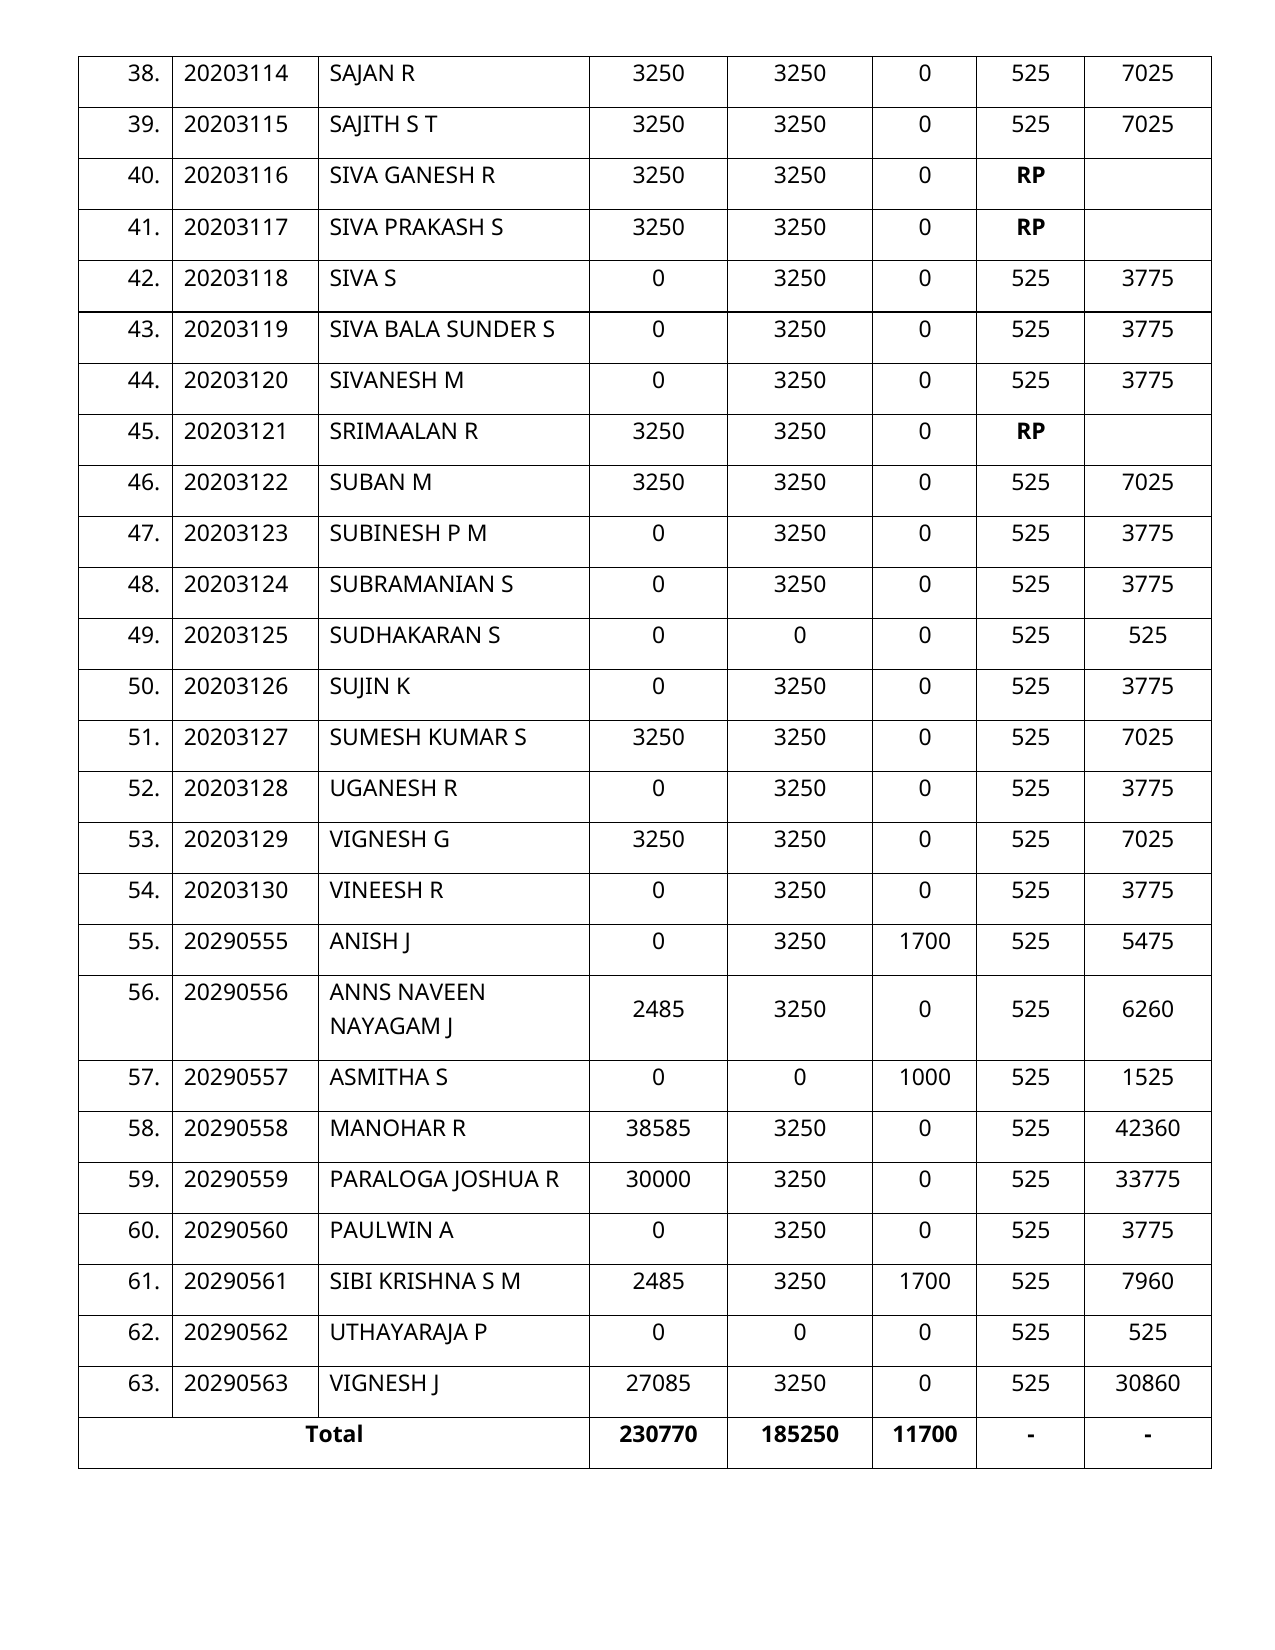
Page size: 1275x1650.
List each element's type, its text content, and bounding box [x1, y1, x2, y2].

table_cell SIVANESH M [319, 364, 589, 413]
table_cell 30860 [1085, 1367, 1211, 1417]
table_cell 3250 [728, 670, 872, 720]
table_cell 0 [873, 313, 976, 362]
table_cell 525 [977, 925, 1084, 975]
table_cell 3250 [728, 415, 872, 464]
table_cell 0 [590, 313, 727, 362]
table_cell 0 [873, 721, 976, 771]
table_cell 0 [873, 568, 976, 618]
table_cell 525 [977, 874, 1084, 924]
table_cell VIGNESH G [319, 823, 589, 873]
table_cell 525 [977, 1112, 1084, 1162]
table_cell 525 [977, 1367, 1084, 1417]
table_cell 7025 [1085, 823, 1211, 873]
table_cell 7025 [1085, 57, 1211, 107]
table_cell 0 [590, 619, 727, 669]
table_cell 2485 [590, 1265, 727, 1315]
table_cell 3775 [1085, 517, 1211, 567]
table_cell 0 [873, 466, 976, 516]
table_cell 20203129 [173, 823, 318, 873]
table_cell 525 [977, 568, 1084, 618]
table_cell 0 [728, 1316, 872, 1366]
table_cell 3775 [1085, 772, 1211, 822]
table_cell [79, 364, 172, 413]
table_cell 525 [977, 313, 1084, 362]
table_cell 11700 [873, 1418, 976, 1468]
table_cell 20290556 [173, 976, 318, 1060]
table_cell RP [977, 159, 1084, 209]
table_cell ANNS NAVEEN NAYAGAM J [319, 976, 589, 1060]
table_cell 3250 [590, 57, 727, 107]
table_cell [79, 1214, 172, 1264]
table_cell [79, 1367, 172, 1417]
table_cell 20203130 [173, 874, 318, 924]
table_cell [79, 1163, 172, 1213]
table_cell SUMESH KUMAR S [319, 721, 589, 771]
table_cell 0 [590, 874, 727, 924]
table_cell [79, 210, 172, 260]
table_cell 0 [873, 976, 976, 1060]
table_cell 0 [873, 364, 976, 413]
table_cell SAJITH S T [319, 108, 589, 158]
table_cell 3250 [590, 466, 727, 516]
table_cell [79, 721, 172, 771]
table_cell MANOHAR R [319, 1112, 589, 1162]
table_cell SUBRAMANIAN S [319, 568, 589, 618]
table_cell [79, 415, 172, 464]
table_cell 0 [590, 1061, 727, 1111]
table_cell 0 [590, 517, 727, 567]
table_cell [1085, 210, 1211, 260]
table_cell 20203125 [173, 619, 318, 669]
table_cell 0 [873, 1112, 976, 1162]
table_cell UGANESH R [319, 772, 589, 822]
table_cell RP [977, 210, 1084, 260]
table_cell [79, 466, 172, 516]
table_cell 0 [590, 364, 727, 413]
table_cell 3250 [728, 517, 872, 567]
table_cell 3775 [1085, 568, 1211, 618]
table_cell [79, 1112, 172, 1162]
table_cell 3250 [728, 823, 872, 873]
table_cell 0 [873, 1163, 976, 1213]
table_cell 3250 [728, 1265, 872, 1315]
table_cell [79, 670, 172, 720]
table_cell 20203119 [173, 313, 318, 362]
table_cell 3775 [1085, 670, 1211, 720]
table_cell 30000 [590, 1163, 727, 1213]
table_cell 20203114 [173, 57, 318, 107]
table_cell 0 [873, 108, 976, 158]
table_cell SRIMAALAN R [319, 415, 589, 464]
table_cell 3250 [590, 415, 727, 464]
table_cell [79, 57, 172, 107]
table_cell 0 [590, 1316, 727, 1366]
table_cell SIVA PRAKASH S [319, 210, 589, 260]
table_cell 0 [873, 619, 976, 669]
table_cell 1700 [873, 1265, 976, 1315]
table_cell 3250 [728, 261, 872, 311]
table_cell 20290557 [173, 1061, 318, 1111]
table_cell 0 [873, 772, 976, 822]
table_cell 6260 [1085, 976, 1211, 1060]
table_cell 3250 [728, 1163, 872, 1213]
table_cell 7960 [1085, 1265, 1211, 1315]
table_cell 525 [977, 619, 1084, 669]
table_cell [79, 261, 172, 311]
table_cell 20203128 [173, 772, 318, 822]
table_cell 3250 [590, 159, 727, 209]
table_cell 20290561 [173, 1265, 318, 1315]
table_cell ANISH J [319, 925, 589, 975]
table_cell PAULWIN A [319, 1214, 589, 1264]
table_cell 1000 [873, 1061, 976, 1111]
table_cell 20203118 [173, 261, 318, 311]
table_cell 7025 [1085, 108, 1211, 158]
table_cell 0 [873, 415, 976, 464]
table_cell 525 [977, 108, 1084, 158]
table_cell 3250 [590, 108, 727, 158]
table_cell 3250 [728, 159, 872, 209]
table_cell 525 [977, 772, 1084, 822]
table_cell 525 [977, 721, 1084, 771]
table_cell ASMITHA S [319, 1061, 589, 1111]
table_cell SUJIN K [319, 670, 589, 720]
table_cell [79, 619, 172, 669]
table_cell 20203126 [173, 670, 318, 720]
table_cell 0 [873, 1316, 976, 1366]
table_cell SIVA S [319, 261, 589, 311]
table_cell 0 [590, 261, 727, 311]
table_cell 3250 [728, 313, 872, 362]
table_cell 3250 [728, 874, 872, 924]
table_cell 3250 [728, 57, 872, 107]
table_cell 525 [977, 976, 1084, 1060]
table_cell 3250 [728, 925, 872, 975]
table_cell 3775 [1085, 313, 1211, 362]
table_cell 525 [977, 261, 1084, 311]
table_cell 42360 [1085, 1112, 1211, 1162]
table_cell 0 [728, 619, 872, 669]
table_cell 3250 [728, 1367, 872, 1417]
table_cell [79, 159, 172, 209]
table_cell 3250 [728, 1214, 872, 1264]
table_cell 3775 [1085, 874, 1211, 924]
table_cell 20203117 [173, 210, 318, 260]
table_cell [79, 772, 172, 822]
table_cell 38585 [590, 1112, 727, 1162]
table_cell 185250 [728, 1418, 872, 1468]
table_cell 0 [873, 517, 976, 567]
table_cell 3250 [728, 721, 872, 771]
table_cell 20290562 [173, 1316, 318, 1366]
table_cell 20290558 [173, 1112, 318, 1162]
table_cell [79, 313, 172, 362]
table_cell [79, 1061, 172, 1111]
table_cell 27085 [590, 1367, 727, 1417]
table_cell 525 [977, 364, 1084, 413]
table_cell 0 [590, 1214, 727, 1264]
table_cell 7025 [1085, 721, 1211, 771]
table_cell 525 [977, 823, 1084, 873]
table_cell 525 [977, 466, 1084, 516]
table_cell 3775 [1085, 261, 1211, 311]
table_cell 1525 [1085, 1061, 1211, 1111]
table_cell 20290555 [173, 925, 318, 975]
table_cell 0 [873, 57, 976, 107]
table_cell 20290563 [173, 1367, 318, 1417]
table_cell 20203121 [173, 415, 318, 464]
table_cell [79, 517, 172, 567]
table_cell 3250 [590, 823, 727, 873]
table_cell 0 [728, 1061, 872, 1111]
table_cell 0 [873, 261, 976, 311]
table_cell [79, 1265, 172, 1315]
table_cell 0 [873, 1214, 976, 1264]
table_cell 20290559 [173, 1163, 318, 1213]
table_cell SIVA GANESH R [319, 159, 589, 209]
table_cell VIGNESH J [319, 1367, 589, 1417]
table_cell 20203123 [173, 517, 318, 567]
table_cell SUDHAKARAN S [319, 619, 589, 669]
table_cell 3250 [728, 364, 872, 413]
table_cell 2485 [590, 976, 727, 1060]
table_cell Total [79, 1418, 589, 1468]
table_cell 0 [590, 670, 727, 720]
table_cell 525 [977, 1163, 1084, 1213]
table_cell 3775 [1085, 1214, 1211, 1264]
table_cell RP [977, 415, 1084, 464]
table_cell [79, 874, 172, 924]
table_cell 3250 [728, 1112, 872, 1162]
table_cell - [1085, 1418, 1211, 1468]
table_cell [1085, 415, 1211, 464]
table_cell 0 [590, 568, 727, 618]
table_cell 0 [873, 670, 976, 720]
table_cell 3250 [728, 976, 872, 1060]
table_cell 5475 [1085, 925, 1211, 975]
table_cell 525 [977, 1316, 1084, 1366]
table_cell 20203116 [173, 159, 318, 209]
table_cell 20203124 [173, 568, 318, 618]
table_cell 3775 [1085, 364, 1211, 413]
table_cell 0 [590, 772, 727, 822]
table_cell 525 [977, 670, 1084, 720]
table_cell - [977, 1418, 1084, 1468]
table_cell 0 [590, 925, 727, 975]
table_cell 525 [977, 1214, 1084, 1264]
table_cell [79, 925, 172, 975]
table_cell [79, 108, 172, 158]
table_cell 3250 [728, 108, 872, 158]
table_cell 20290560 [173, 1214, 318, 1264]
table_cell [79, 568, 172, 618]
table_cell SUBINESH P M [319, 517, 589, 567]
table_cell [1085, 159, 1211, 209]
table_cell SIVA BALA SUNDER S [319, 313, 589, 362]
table_cell 3250 [728, 466, 872, 516]
table_cell SAJAN R [319, 57, 589, 107]
table_cell VINEESH R [319, 874, 589, 924]
table_cell SIBI KRISHNA S M [319, 1265, 589, 1315]
table_cell 525 [1085, 619, 1211, 669]
table_cell 0 [873, 874, 976, 924]
table_cell 3250 [728, 210, 872, 260]
table_cell 525 [1085, 1316, 1211, 1366]
table_cell 0 [873, 823, 976, 873]
table_cell 0 [873, 210, 976, 260]
table_cell 20203120 [173, 364, 318, 413]
table_cell UTHAYARAJA P [319, 1316, 589, 1366]
table_cell PARALOGA JOSHUA R [319, 1163, 589, 1213]
table_cell 525 [977, 57, 1084, 107]
table_cell 230770 [590, 1418, 727, 1468]
table_cell 33775 [1085, 1163, 1211, 1213]
table_cell 3250 [590, 210, 727, 260]
table_cell [79, 823, 172, 873]
table_cell 20203115 [173, 108, 318, 158]
table_cell 20203127 [173, 721, 318, 771]
table_cell 0 [873, 159, 976, 209]
table_cell 3250 [590, 721, 727, 771]
table_cell 1700 [873, 925, 976, 975]
table_cell [79, 976, 172, 1060]
table_cell SUBAN M [319, 466, 589, 516]
table_cell [79, 1316, 172, 1366]
table_cell 0 [873, 1367, 976, 1417]
table_cell 20203122 [173, 466, 318, 516]
table_cell 525 [977, 1265, 1084, 1315]
table_cell 3250 [728, 772, 872, 822]
table_cell 7025 [1085, 466, 1211, 516]
table_cell 3250 [728, 568, 872, 618]
table_cell 525 [977, 517, 1084, 567]
table_cell 525 [977, 1061, 1084, 1111]
